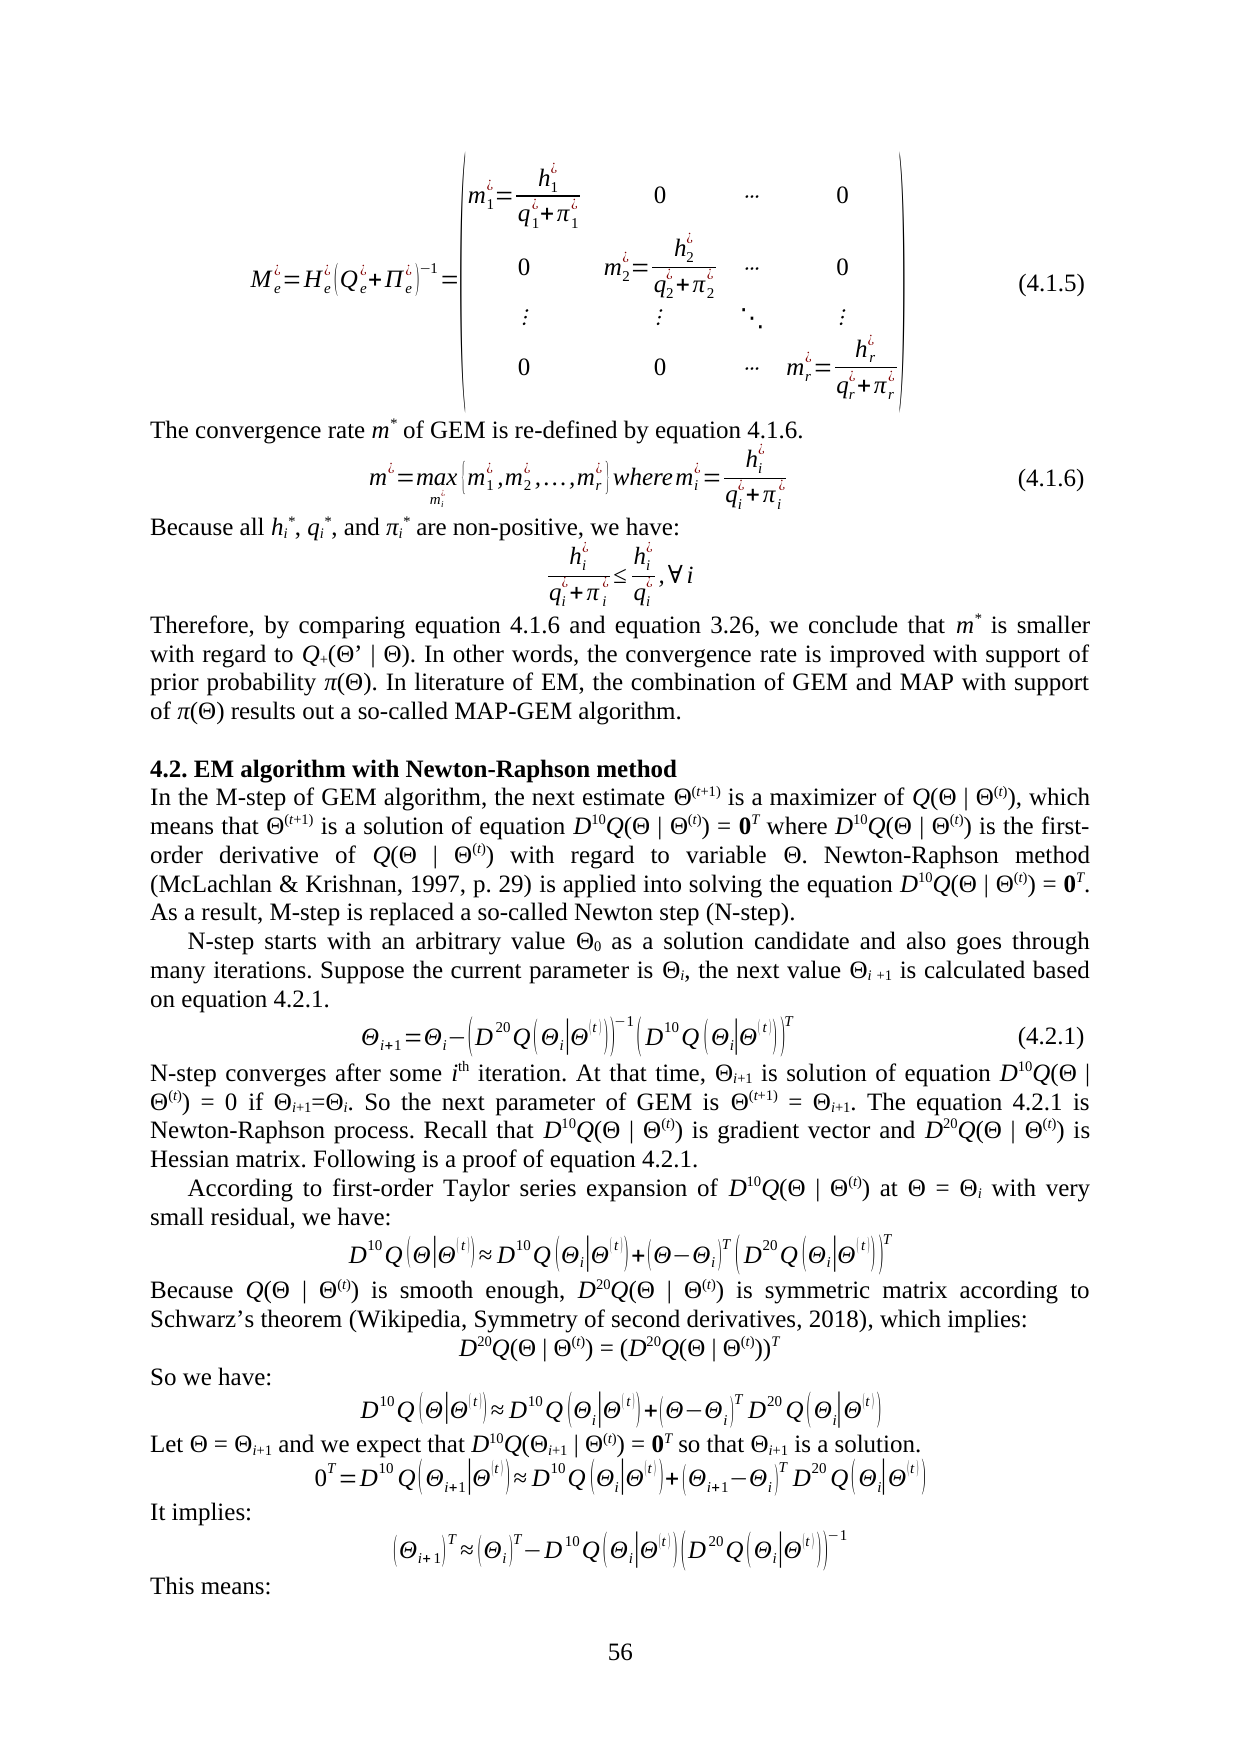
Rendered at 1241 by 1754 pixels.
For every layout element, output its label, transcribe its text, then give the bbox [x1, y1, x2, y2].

text According to first-order Taylor series expansion of D10Q(Θ | Θ(t)) at Θ = Θi with very small residual, we have: [150, 1173, 1090, 1230]
text So we have: [150, 1362, 1090, 1391]
text N-step converges after some ith iteration. At that time, Θi+1 is solution of equation D10Q(Θ | Θ(t)) = 0 if Θi+1=Θi. So the next parameter of GEM is Θ(t+1) = Θi+1. The equation 4.2.1 is Newton-Raphson process. Recall that D10Q(Θ | Θ(t)) is gradient vector and D20Q(Θ | Θ(t)) is Hessian matrix. Following is a proof of equation 4.2.1. [150, 1058, 1090, 1173]
text Let Θ = Θi+1 and we expect that D10Q(Θi+1 | Θ(t)) = 0T so that Θi+1 is a solution. [150, 1429, 1090, 1458]
text Because all hi*, qi*, and πi* are non-positive, we have: [150, 512, 1090, 541]
subtitle 4.2. EM algorithm with Newton-Raphson method [150, 754, 1090, 782]
text It implies: [150, 1497, 1090, 1526]
text Therefore, by comparing equation 4.1.6 and equation 3.26, we conclude that m* is smaller with regard to Q+(Θ’ | Θ). In other words, the convergence rate is improved with support of prior probability π(Θ). In literature of EM, the combination of GEM and MAP with support of π(Θ) results out a so-called MAP-GEM algorithm. [150, 610, 1090, 725]
text In the M-step of GEM algorithm, the next estimate Θ(t+1) is a maximizer of Q(Θ | Θ(t)), which means that Θ(t+1) is a solution of equation D10Q(Θ | Θ(t)) = 0T where D10Q(Θ | Θ(t)) is the first-order derivative of Q(Θ | Θ(t)) with regard to variable Θ. Newton-Raphson method is applied into solving the equation D10Q(Θ | Θ(t)) = 0T. As a result, M-step is replaced a so-called Newton step (N-step). [150, 782, 1090, 926]
text N-step starts with an arbitrary value Θ0 as a solution candidate and also goes through many iterations. Suppose the current parameter is Θi, the next value Θi +1 is calculated based on equation 4.2.1. [150, 926, 1090, 1012]
table_header [150, 1013, 1006, 1058]
table_header [150, 444, 1006, 512]
table_header (4.1.6) [1006, 444, 1095, 512]
table_header (4.2.1) [1006, 1013, 1095, 1058]
text This means: [150, 1571, 1090, 1600]
text Because Q(Θ | Θ(t)) is smooth enough, D20Q(Θ | Θ(t)) is symmetric matrix according to Schwarz’s theorem , which implies: [150, 1276, 1090, 1333]
text D20Q(Θ | Θ(t)) = (D20Q(Θ | Θ(t)))T [150, 1333, 1090, 1362]
table_header [150, 150, 1007, 415]
table_header (4.1.5) [1007, 150, 1096, 415]
text The convergence rate m* of GEM is re-defined by equation 4.1.6. [150, 415, 1090, 443]
